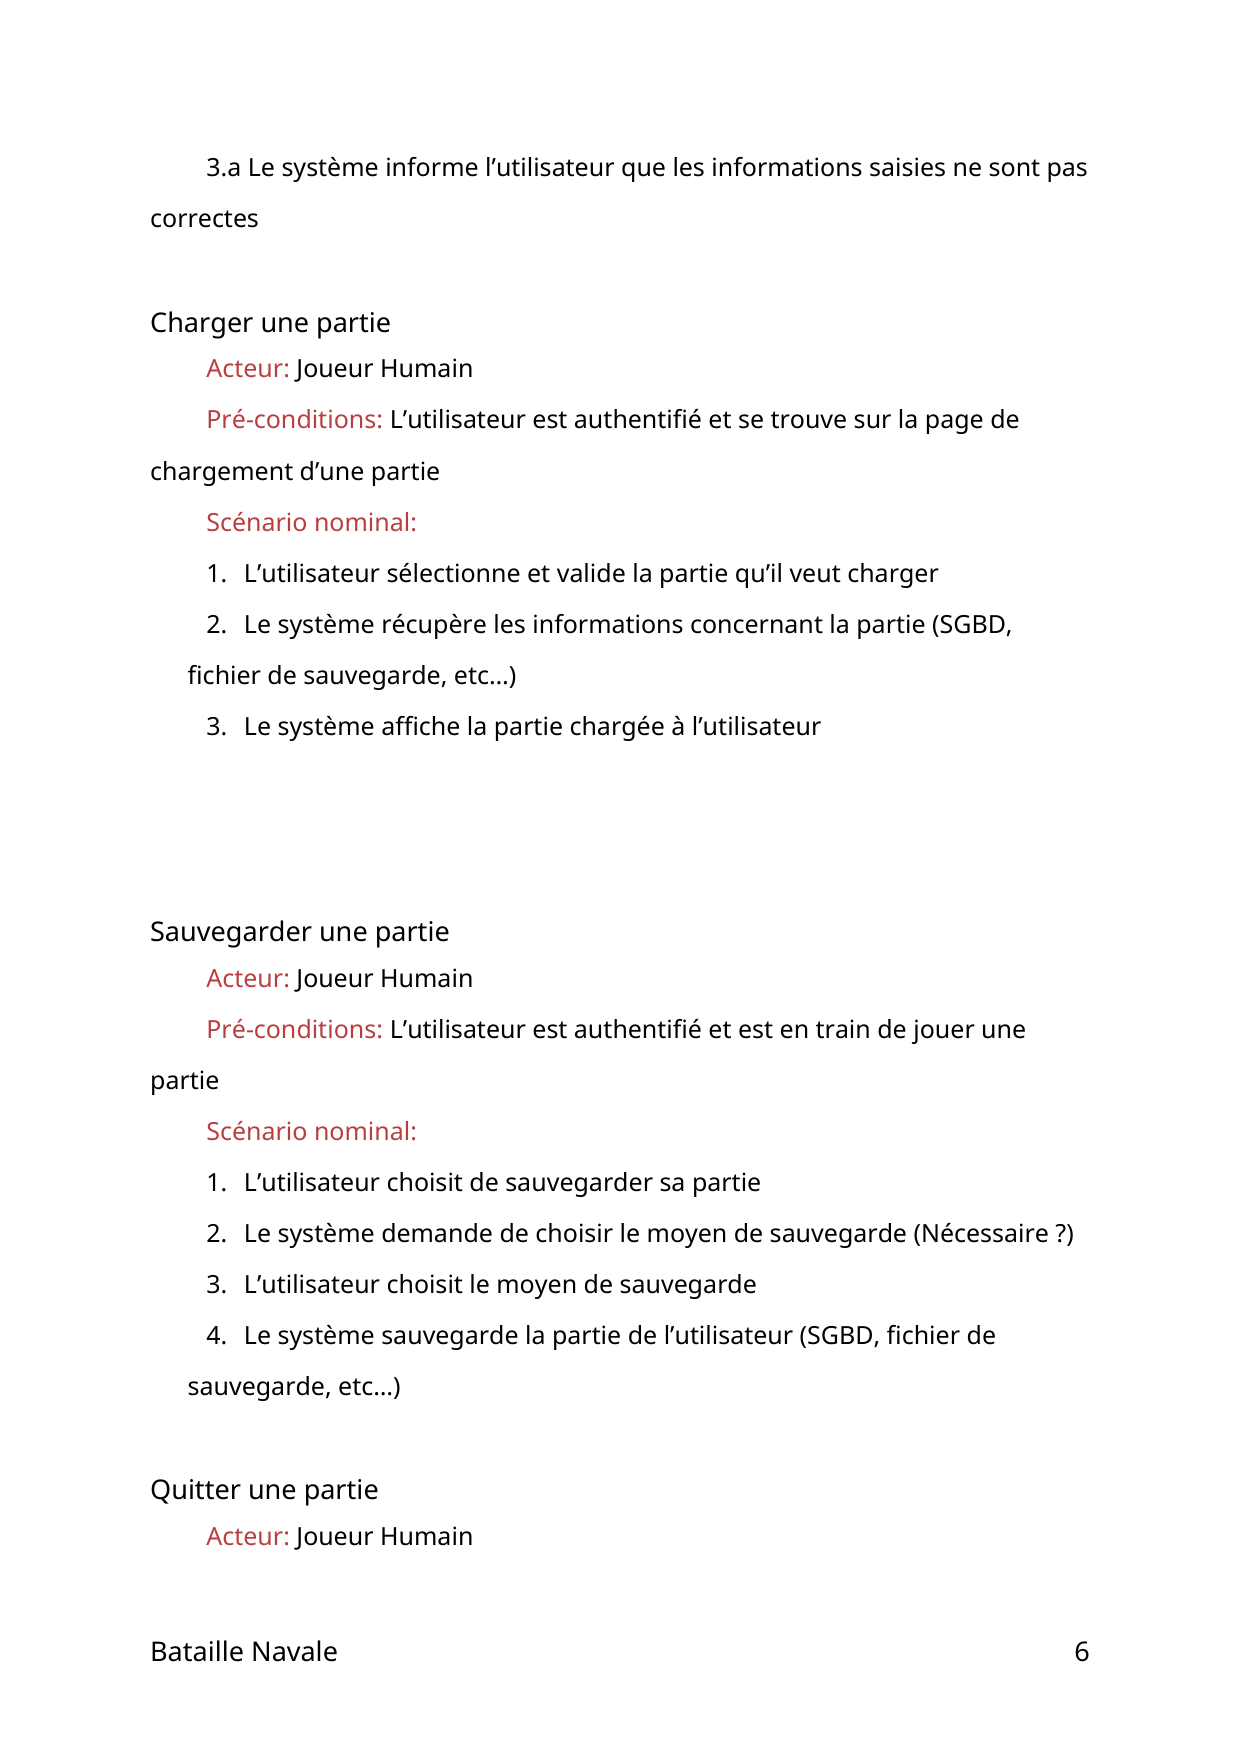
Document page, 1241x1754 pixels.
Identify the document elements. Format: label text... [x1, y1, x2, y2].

list L’utilisateur sélectionne et valide la partie qu’il veut charger [187, 555, 1090, 589]
text Acteur: Joueur Humain [150, 960, 1090, 994]
text Sauvegarder une partie [150, 912, 1090, 949]
list L’utilisateur choisit de sauvegarder sa partie [187, 1164, 1090, 1199]
text Pré-conditions: L’utilisateur est authentifié et est en train de jouer une partie [150, 1011, 1090, 1097]
text Charger une partie [150, 303, 1090, 340]
list Le système sauvegarde la partie de l’utilisateur (SGBD, fichier de sauvegarde, etc…) [187, 1318, 1090, 1403]
list L’utilisateur choisit le moyen de sauvegarde [187, 1267, 1090, 1301]
list Le système affiche la partie chargée à l’utilisateur [187, 708, 1090, 742]
text Scénario nominal: [150, 504, 1090, 538]
text Acteur: Joueur Humain [150, 351, 1090, 385]
text Acteur: Joueur Humain [150, 1519, 1090, 1553]
text Scénario nominal: [150, 1113, 1090, 1148]
list Le système récupère les informations concernant la partie (SGBD, fichier de sauvegarde, etc…) [187, 606, 1090, 691]
text Quitter une partie [150, 1471, 1090, 1508]
list Le système demande de choisir le moyen de sauvegarde (Nécessaire ?) [187, 1216, 1090, 1250]
text Pré-conditions: L’utilisateur est authentifié et se trouve sur la page de chargement d’une partie [150, 402, 1090, 487]
text 3.a Le système informe l’utilisateur que les informations saisies ne sont pas correctes [150, 150, 1090, 235]
